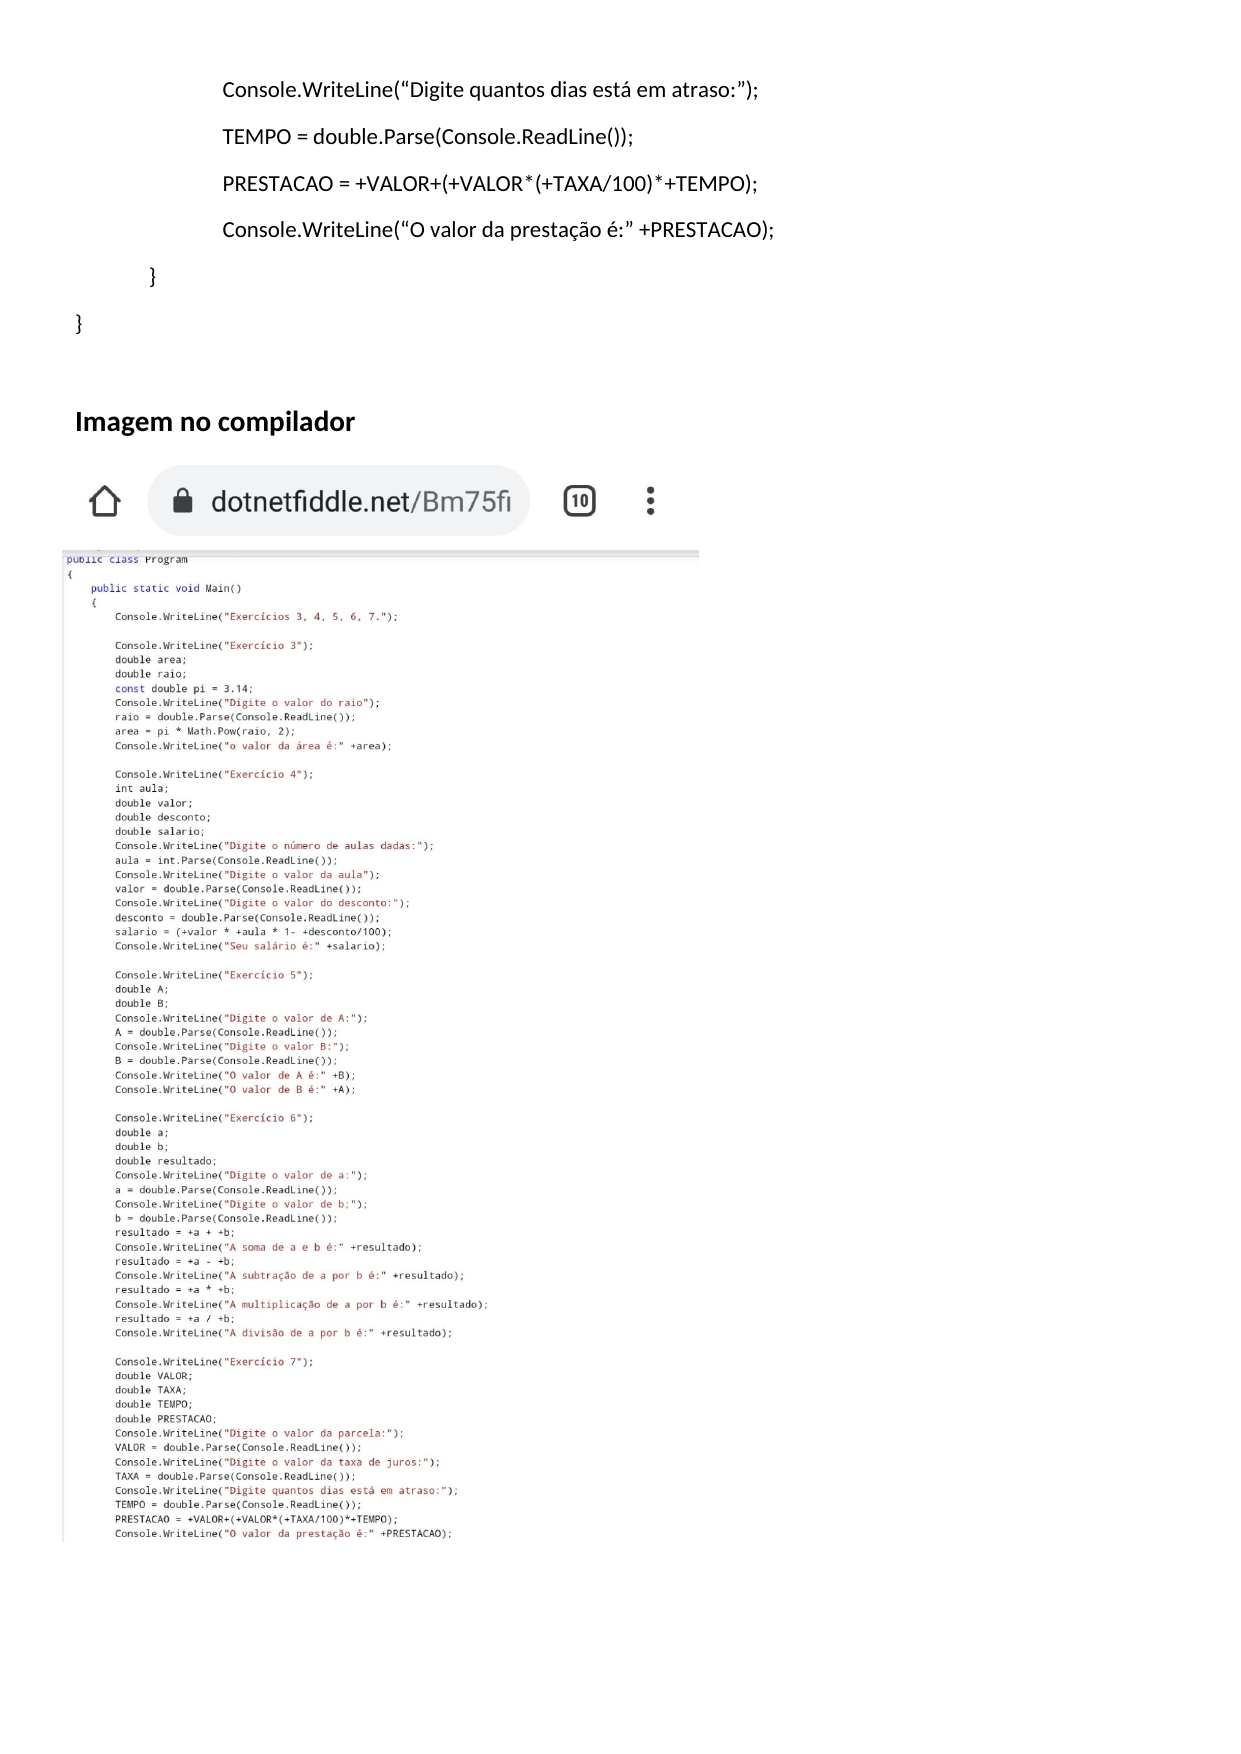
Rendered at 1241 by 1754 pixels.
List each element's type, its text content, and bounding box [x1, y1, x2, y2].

text Console.WriteLine(“O valor da prestação é:” +PRESTACAO); [222, 216, 1165, 244]
text } [149, 262, 1165, 291]
text Console.WriteLine(“Digite quantos dias está em atraso:”); [75, 75, 1165, 103]
text Imagem no compilador [75, 403, 1165, 439]
text PRESTACAO = +VALOR+(+VALOR*(+TAXA/100)*+TEMPO); [75, 169, 1165, 197]
text TEMPO = double.Parse(Console.ReadLine()); [75, 122, 1165, 150]
text } [75, 309, 1165, 337]
picture [62, 455, 699, 1542]
